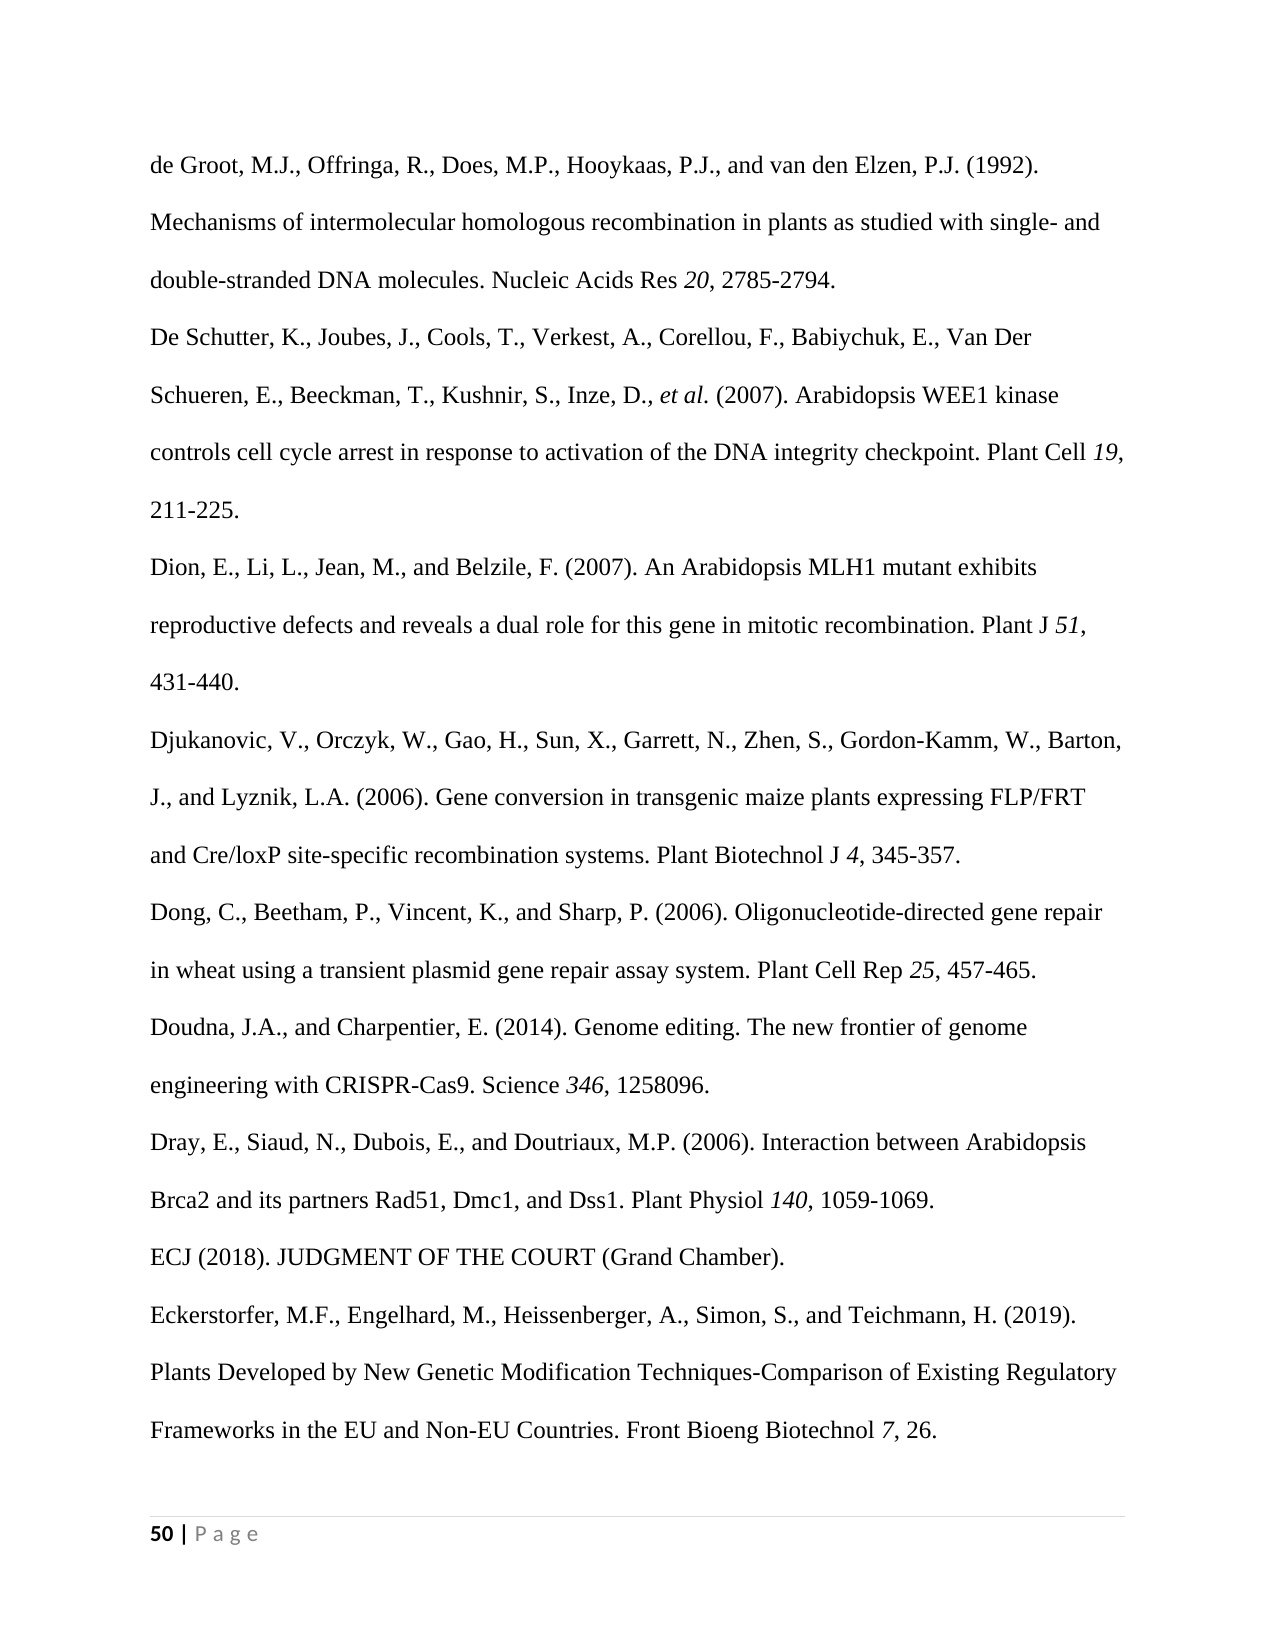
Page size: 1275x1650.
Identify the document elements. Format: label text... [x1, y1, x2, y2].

text Dion, E., Li, L., Jean, M., and Belzile, F. (2007). An Arabidopsis MLH1 mutant exhibits reproductive defects and reveals a dual role for this gene in mitotic recombination. Plant J 51, 431-440. [150, 552, 1125, 696]
text Doudna, J.A., and Charpentier, E. (2014). Genome editing. The new frontier of genome engineering with CRISPR-Cas9. Science 346, 1258096. [150, 1012, 1125, 1099]
text De Schutter, K., Joubes, J., Cools, T., Verkest, A., Corellou, F., Babiychuk, E., Van Der Schueren, E., Beeckman, T., Kushnir, S., Inze, D., et al. (2007). Arabidopsis WEE1 kinase controls cell cycle arrest in response to activation of the DNA integrity checkpoint. Plant Cell 19, 211-225. [150, 322, 1125, 524]
text Djukanovic, V., Orczyk, W., Gao, H., Sun, X., Garrett, N., Zhen, S., Gordon-Kamm, W., Barton, J., and Lyznik, L.A. (2006). Gene conversion in transgenic maize plants expressing FLP/FRT and Cre/loxP site-specific recombination systems. Plant Biotechnol J 4, 345-357. [150, 725, 1125, 869]
text Dong, C., Beetham, P., Vincent, K., and Sharp, P. (2006). Oligonucleotide-directed gene repair in wheat using a transient plasmid gene repair assay system. Plant Cell Rep 25, 457-465. [150, 897, 1125, 984]
text de Groot, M.J., Offringa, R., Does, M.P., Hooykaas, P.J., and van den Elzen, P.J. (1992). Mechanisms of intermolecular homologous recombination in plants as studied with single- and double-stranded DNA molecules. Nucleic Acids Res 20, 2785-2794. [150, 150, 1125, 294]
text Eckerstorfer, M.F., Engelhard, M., Heissenberger, A., Simon, S., and Teichmann, H. (2019). Plants Developed by New Genetic Modification Techniques-Comparison of Existing Regulatory Frameworks in the EU and Non-EU Countries. Front Bioeng Biotechnol 7, 26. [150, 1300, 1125, 1444]
text Dray, E., Siaud, N., Dubois, E., and Doutriaux, M.P. (2006). Interaction between Arabidopsis Brca2 and its partners Rad51, Dmc1, and Dss1. Plant Physiol 140, 1059-1069. [150, 1127, 1125, 1214]
text ECJ (2018). JUDGMENT OF THE COURT (Grand Chamber). [150, 1242, 1125, 1271]
